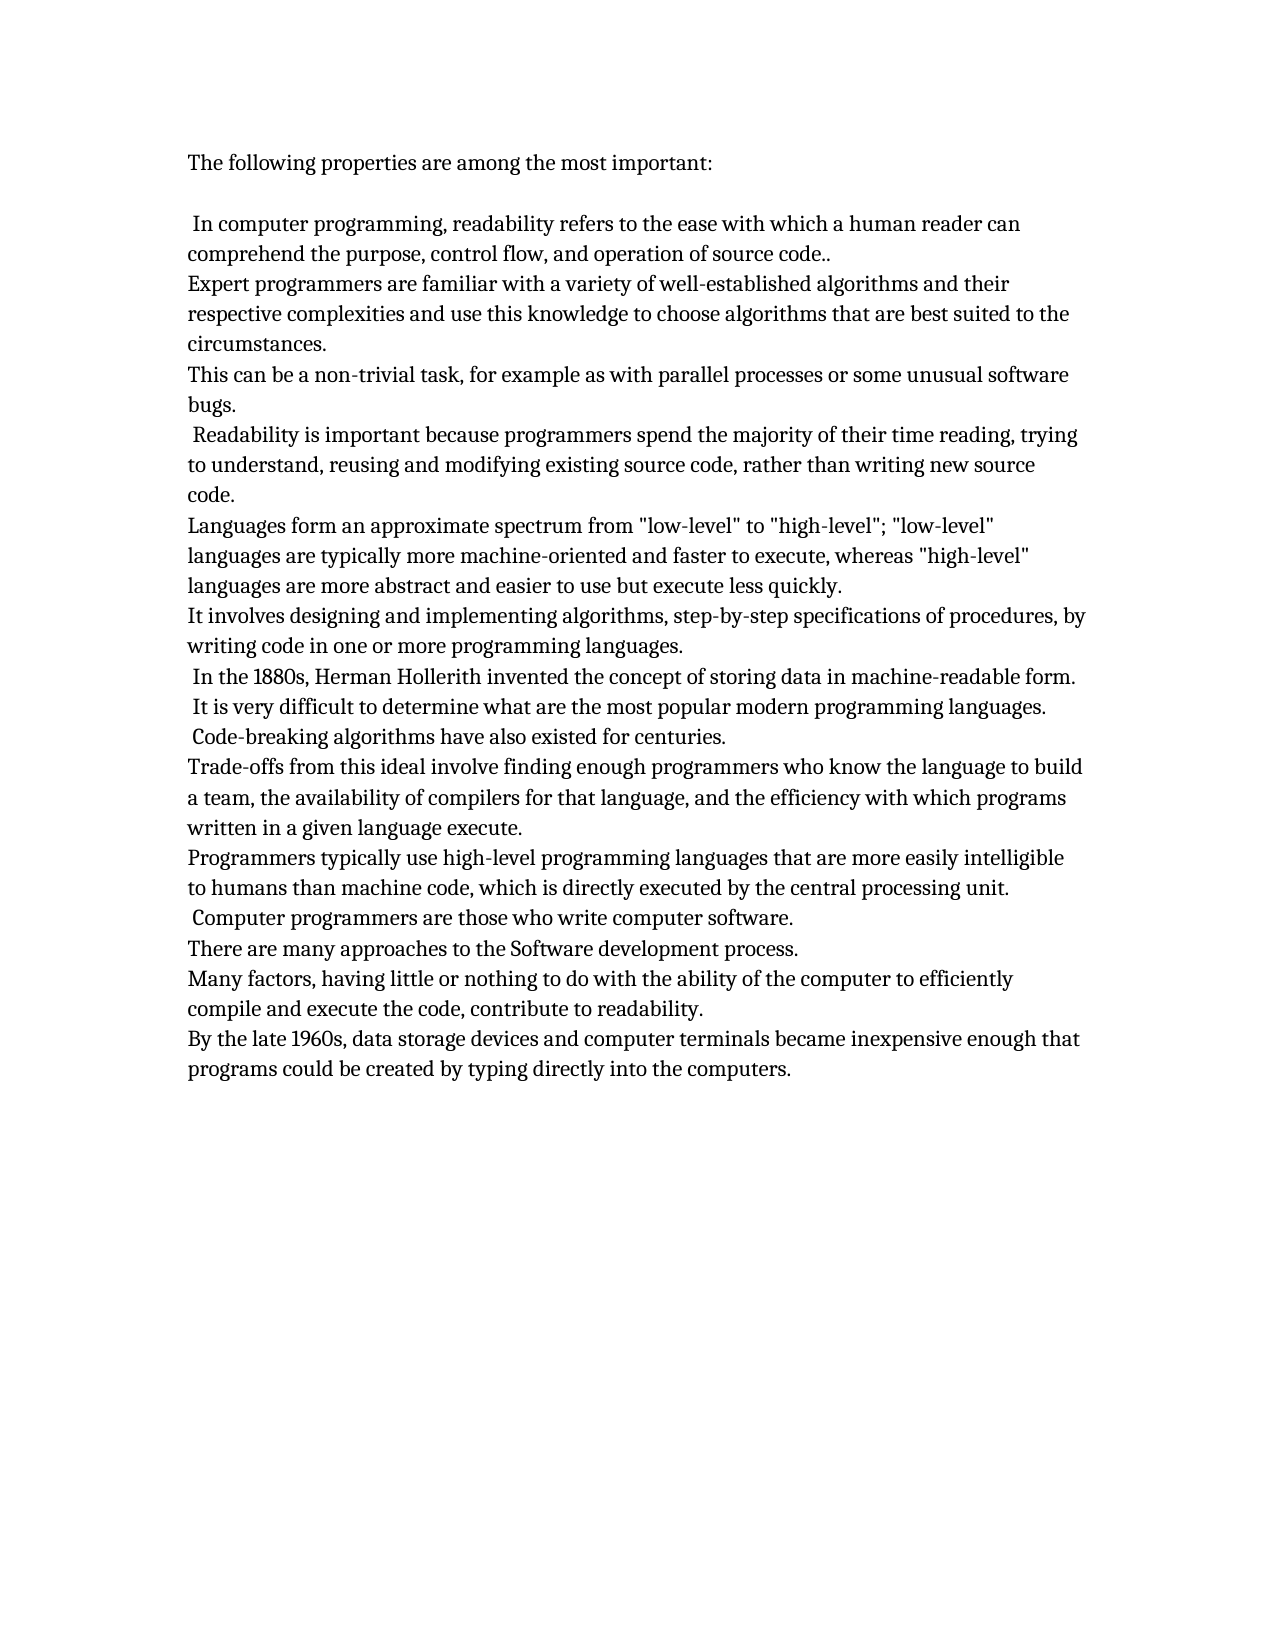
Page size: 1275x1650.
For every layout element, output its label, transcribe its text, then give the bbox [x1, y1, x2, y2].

text The following properties are among the most important: In computer programming, readability refers to the ease with which a human reader can comprehend the purpose, control flow, and operation of source code.. Expert programmers are familiar with a variety of well-established algorithms and their respective complexities and use this knowledge to choose algorithms that are best suited to the circumstances. This can be a non-trivial task, for example as with parallel processes or some unusual software bugs. Readability is important because programmers spend the majority of their time reading, trying to understand, reusing and modifying existing source code, rather than writing new source code. Languages form an approximate spectrum from "low-level" to "high-level"; "low-level" languages are typically more machine-oriented and faster to execute, whereas "high-level" languages are more abstract and easier to use but execute less quickly. It involves designing and implementing algorithms, step-by-step specifications of procedures, by writing code in one or more programming languages. In the 1880s, Herman Hollerith invented the concept of storing data in machine-readable form. It is very difficult to determine what are the most popular modern programming languages. Code-breaking algorithms have also existed for centuries. Trade-offs from this ideal involve finding enough programmers who know the language to build a team, the availability of compilers for that language, and the efficiency with which programs written in a given language execute. Programmers typically use high-level programming languages that are more easily intelligible to humans than machine code, which is directly executed by the central processing unit. Computer programmers are those who write computer software. There are many approaches to the Software development process. Many factors, having little or nothing to do with the ability of the computer to efficiently compile and execute the code, contribute to readability. By the late 1960s, data storage devices and computer terminals became inexpensive enough that programs could be created by typing directly into the computers. [187, 150, 1087, 1083]
